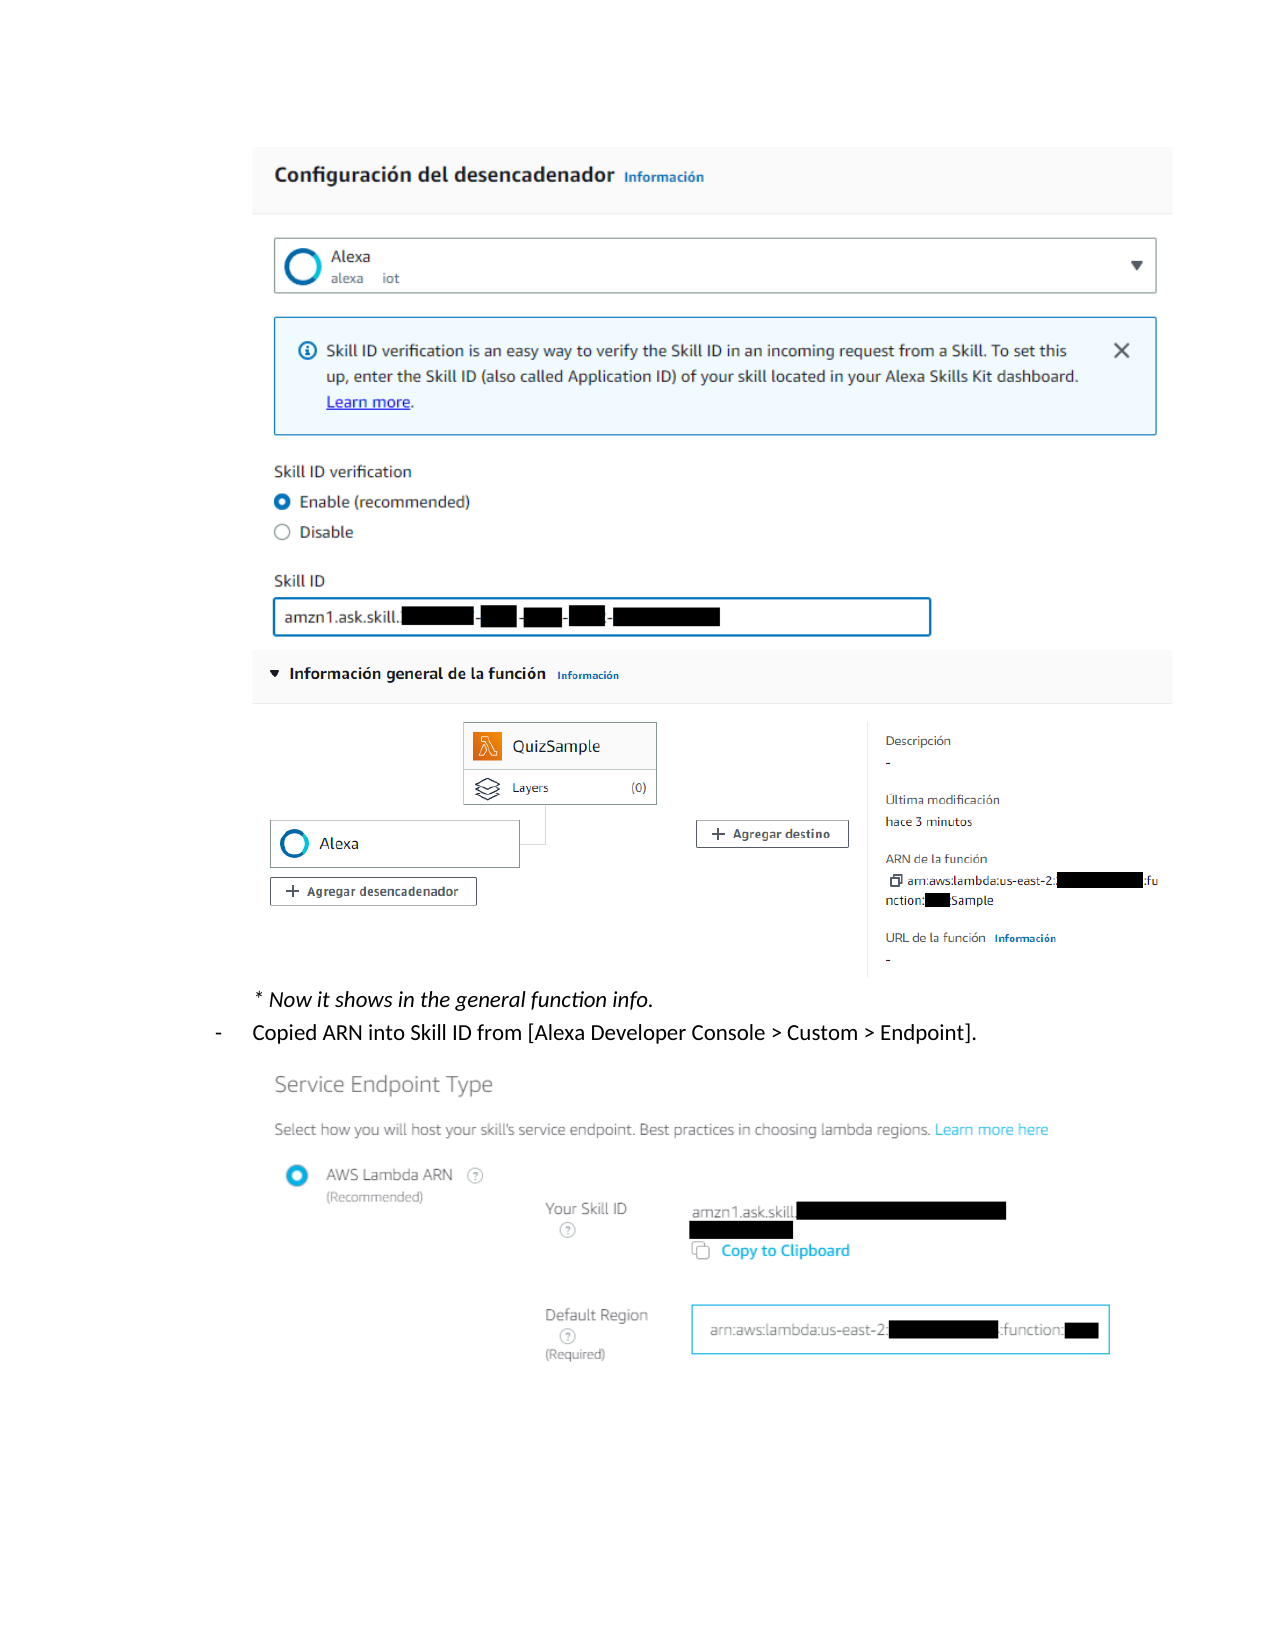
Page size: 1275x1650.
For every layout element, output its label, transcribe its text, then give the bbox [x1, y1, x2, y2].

picture [252, 147, 1173, 646]
picture [252, 1050, 1173, 1377]
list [215, 148, 1098, 1014]
picture [252, 650, 1173, 982]
